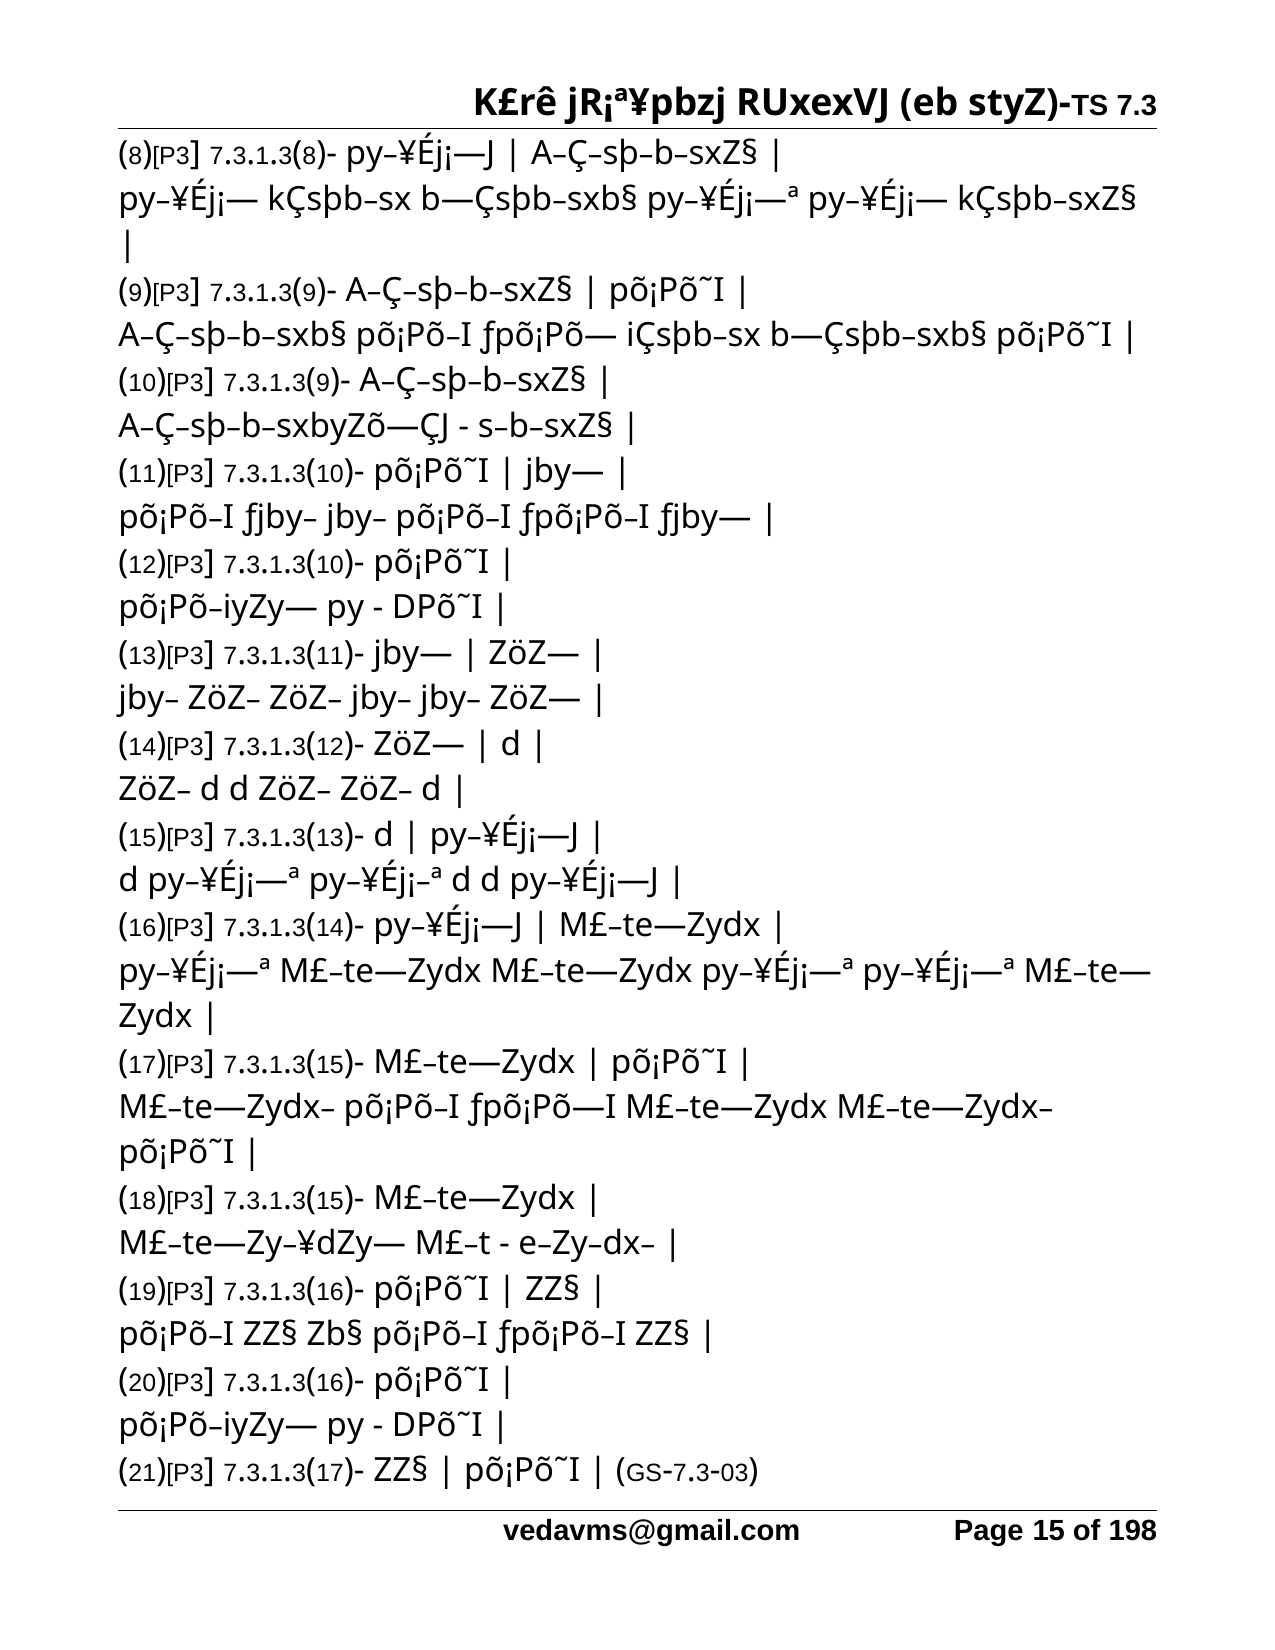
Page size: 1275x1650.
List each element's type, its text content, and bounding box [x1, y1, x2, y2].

text (14)[P3] 7.3.1.3(12)- ZöZ— | d | [118, 719, 1157, 765]
text ZöZ– d d ZöZ– ZöZ– d | [118, 765, 1157, 810]
text (10)[P3] 7.3.1.3(9)- A–Ç–sþ–b–sxZ§ | [118, 356, 1157, 402]
text (21)[P3] 7.3.1.3(17)- ZZ§ | põ¡Põ˜I | (GS-7.3-03) [118, 1446, 1157, 1492]
text d py–¥Éj¡—ª py–¥Éj¡–ª d d py–¥Éj¡—J | [118, 856, 1157, 901]
text (11)[P3] 7.3.1.3(10)- põ¡Põ˜I | jby— | [118, 447, 1157, 492]
text jby– ZöZ– ZöZ– jby– jby– ZöZ— | [118, 674, 1157, 719]
text (19)[P3] 7.3.1.3(16)- põ¡Põ˜I | ZZ§ | [118, 1264, 1157, 1310]
text M£–te—Zydx– põ¡Põ–I ƒpõ¡Põ—I M£–te—Zydx M£–te—Zydx– põ¡Põ˜I | [118, 1083, 1157, 1174]
text põ¡Põ–iyZy— py - DPõ˜I | [118, 1401, 1157, 1446]
text M£–te—Zy–¥dZy— M£–t - e–Zy–dx– | [118, 1219, 1157, 1264]
text (12)[P3] 7.3.1.3(10)- põ¡Põ˜I | [118, 538, 1157, 583]
text py–¥Éj¡— kÇsþb–sx b—Çsþb–sxb§ py–¥Éj¡—ª py–¥Éj¡— kÇsþb–sxZ§ | [118, 174, 1157, 265]
text A–Ç–sþ–b–sxb§ põ¡Põ–I ƒpõ¡Põ— iÇsþb–sx b—Çsþb–sxb§ põ¡Põ˜I | [118, 311, 1157, 356]
text (18)[P3] 7.3.1.3(15)- M£–te—Zydx | [118, 1174, 1157, 1219]
text (9)[P3] 7.3.1.3(9)- A–Ç–sþ–b–sxZ§ | põ¡Põ˜I | [118, 265, 1157, 311]
text (16)[P3] 7.3.1.3(14)- py–¥Éj¡—J | M£–te—Zydx | [118, 901, 1157, 947]
text (17)[P3] 7.3.1.3(15)- M£–te—Zydx | põ¡Põ˜I | [118, 1037, 1157, 1083]
text (20)[P3] 7.3.1.3(16)- põ¡Põ˜I | [118, 1355, 1157, 1401]
text põ¡Põ–iyZy— py - DPõ˜I | [118, 583, 1157, 629]
text (15)[P3] 7.3.1.3(13)- d | py–¥Éj¡—J | [118, 810, 1157, 856]
text A–Ç–sþ–b–sxbyZõ—ÇJ - s–b–sxZ§ | [118, 402, 1157, 447]
text (8)[P3] 7.3.1.3(8)- py–¥Éj¡—J | A–Ç–sþ–b–sxZ§ | [118, 129, 1157, 174]
text põ¡Põ–I ƒjby– jby– põ¡Põ–I ƒpõ¡Põ–I ƒjby— | [118, 492, 1157, 538]
text py–¥Éj¡—ª M£–te—Zydx M£–te—Zydx py–¥Éj¡—ª py–¥Éj¡—ª M£–te—Zydx | [118, 947, 1157, 1037]
text (13)[P3] 7.3.1.3(11)- jby— | ZöZ— | [118, 629, 1157, 674]
text põ¡Põ–I ZZ§ Zb§ põ¡Põ–I ƒpõ¡Põ–I ZZ§ | [118, 1310, 1157, 1355]
